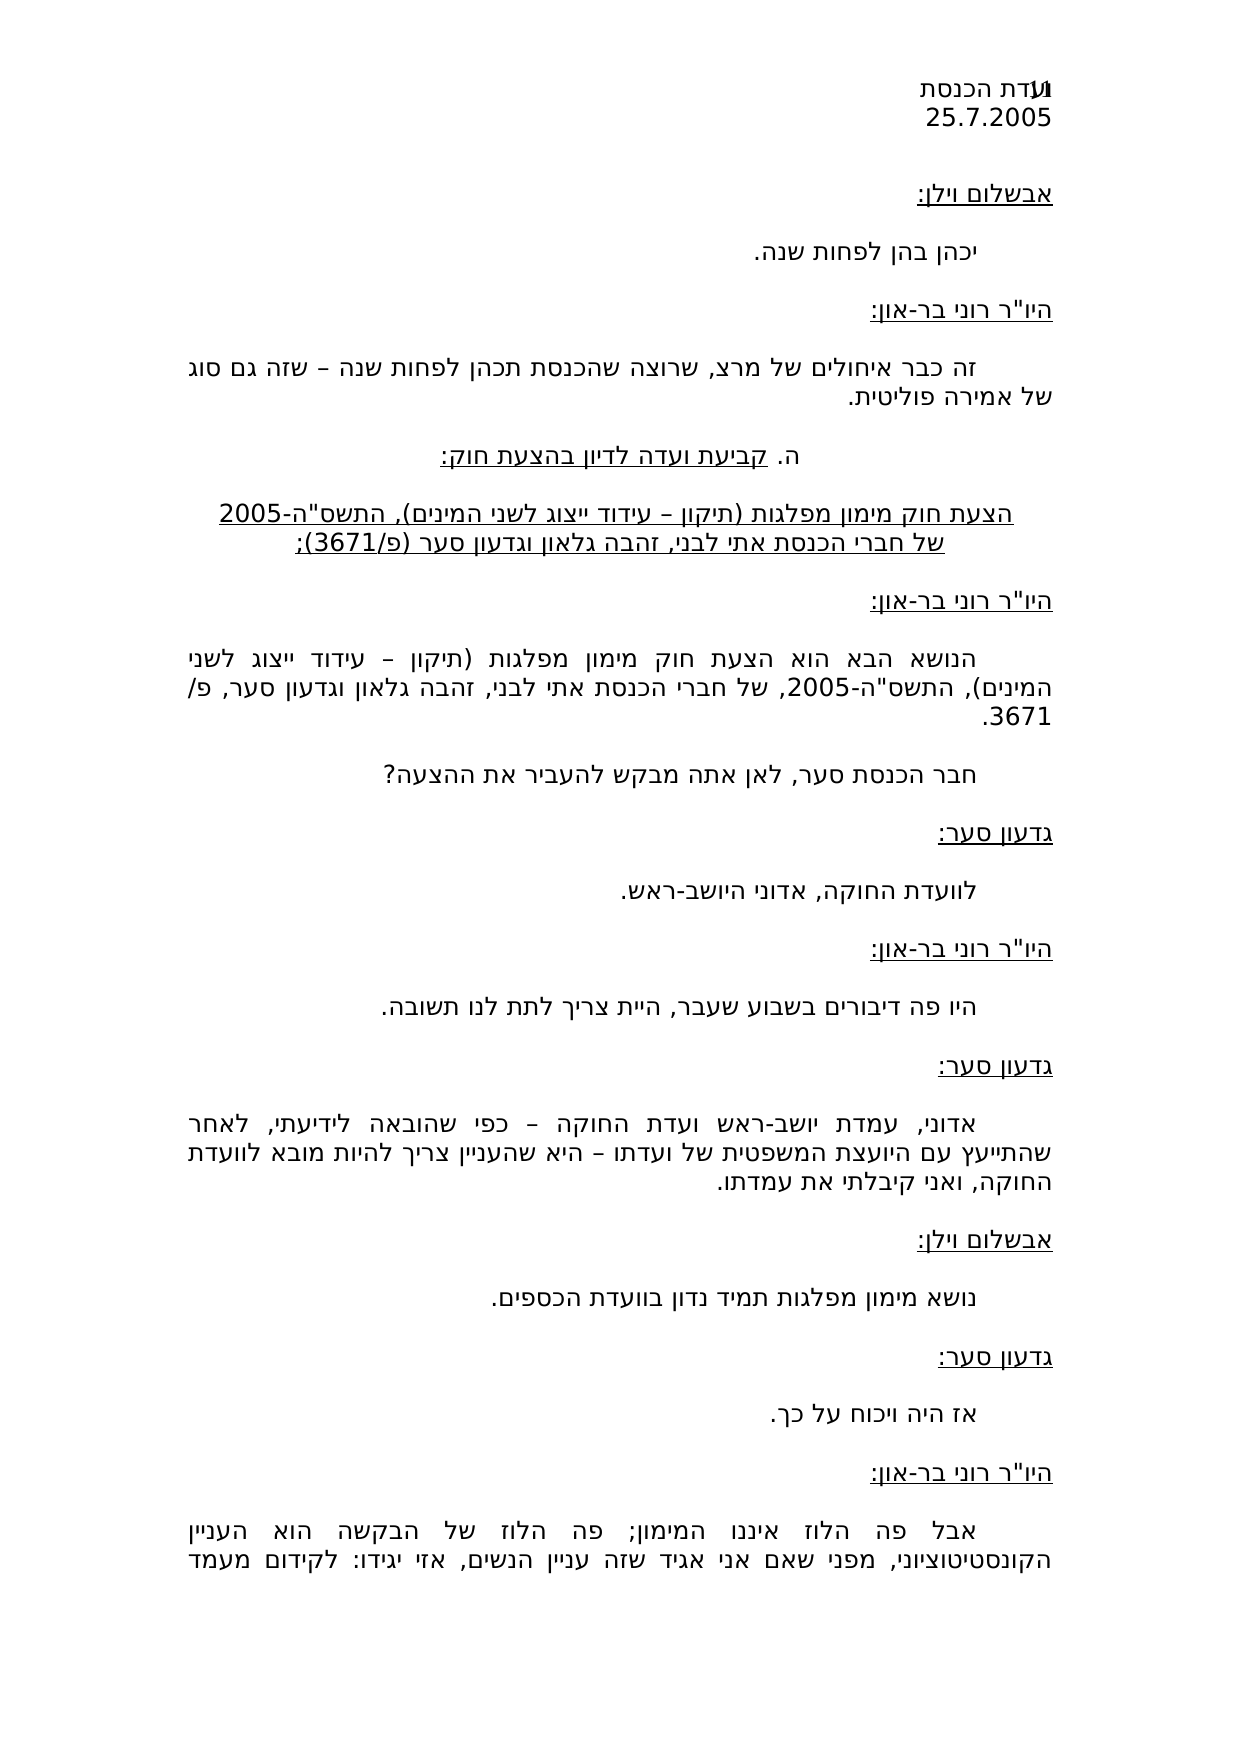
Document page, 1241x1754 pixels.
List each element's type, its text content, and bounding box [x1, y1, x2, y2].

text אדוני, עמדת יושב-ראש ועדת החוקה – כפי שהובאה לידיעתי, לאחר שהתייעץ עם היועצת המשפטית של ועדתו – היא שהעניין צריך להיות מובא לוועדת החוקה, ואני קיבלתי את עמדתו. [187, 1109, 1053, 1196]
text נושא מימון מפלגות תמיד נדון בוועדת הכספים. [187, 1283, 1053, 1312]
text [187, 1516, 1053, 1574]
text של חברי הכנסת אתי לבני, זהבה גלאון וגדעון סער (פ/3671); [187, 528, 1053, 557]
text גדעון סער: [187, 789, 1053, 847]
text היו"ר רוני בר-און: [187, 905, 1053, 964]
text היו"ר רוני בר-און: [187, 1429, 1053, 1487]
text היו"ר רוני בר-און: [187, 266, 1053, 324]
text אז היה ויכוח על כך. [187, 1399, 1053, 1429]
text גדעון סער: [187, 1022, 1053, 1080]
text היו"ר רוני בר-און: [187, 586, 1053, 615]
text אבשלום וילן: [187, 150, 1053, 208]
text הנושא הבא הוא הצעת חוק מימון מפלגות (תיקון – עידוד ייצוג לשני המינים), התשס"ה-2005, של חברי הכנסת אתי לבני, זהבה גלאון וגדעון סער, פ/3671. [187, 644, 1053, 731]
text חבר הכנסת סער, לאן אתה מבקש להעביר את ההצעה? [187, 760, 1053, 789]
text יכהן בהן לפחות שנה. [187, 237, 1053, 266]
text גדעון סער: [187, 1312, 1053, 1371]
text ה. קביעת ועדה לדיון בהצעת חוק: [187, 412, 1053, 470]
text אבשלום וילן: [187, 1196, 1053, 1254]
text לוועדת החוקה, אדוני היושב-ראש. [187, 876, 1053, 905]
text זה כבר איחולים של מרצ, שרוצה שהכנסת תכהן לפחות שנה – שזה גם סוג של אמירה פוליטית. [187, 353, 1053, 412]
text הצעת חוק מימון מפלגות (תיקון – עידוד ייצוג לשני המינים), התשס"ה-2005 [187, 499, 1053, 528]
text היו פה דיבורים בשבוע שעבר, היית צריך לתת לנו תשובה. [187, 992, 1053, 1022]
